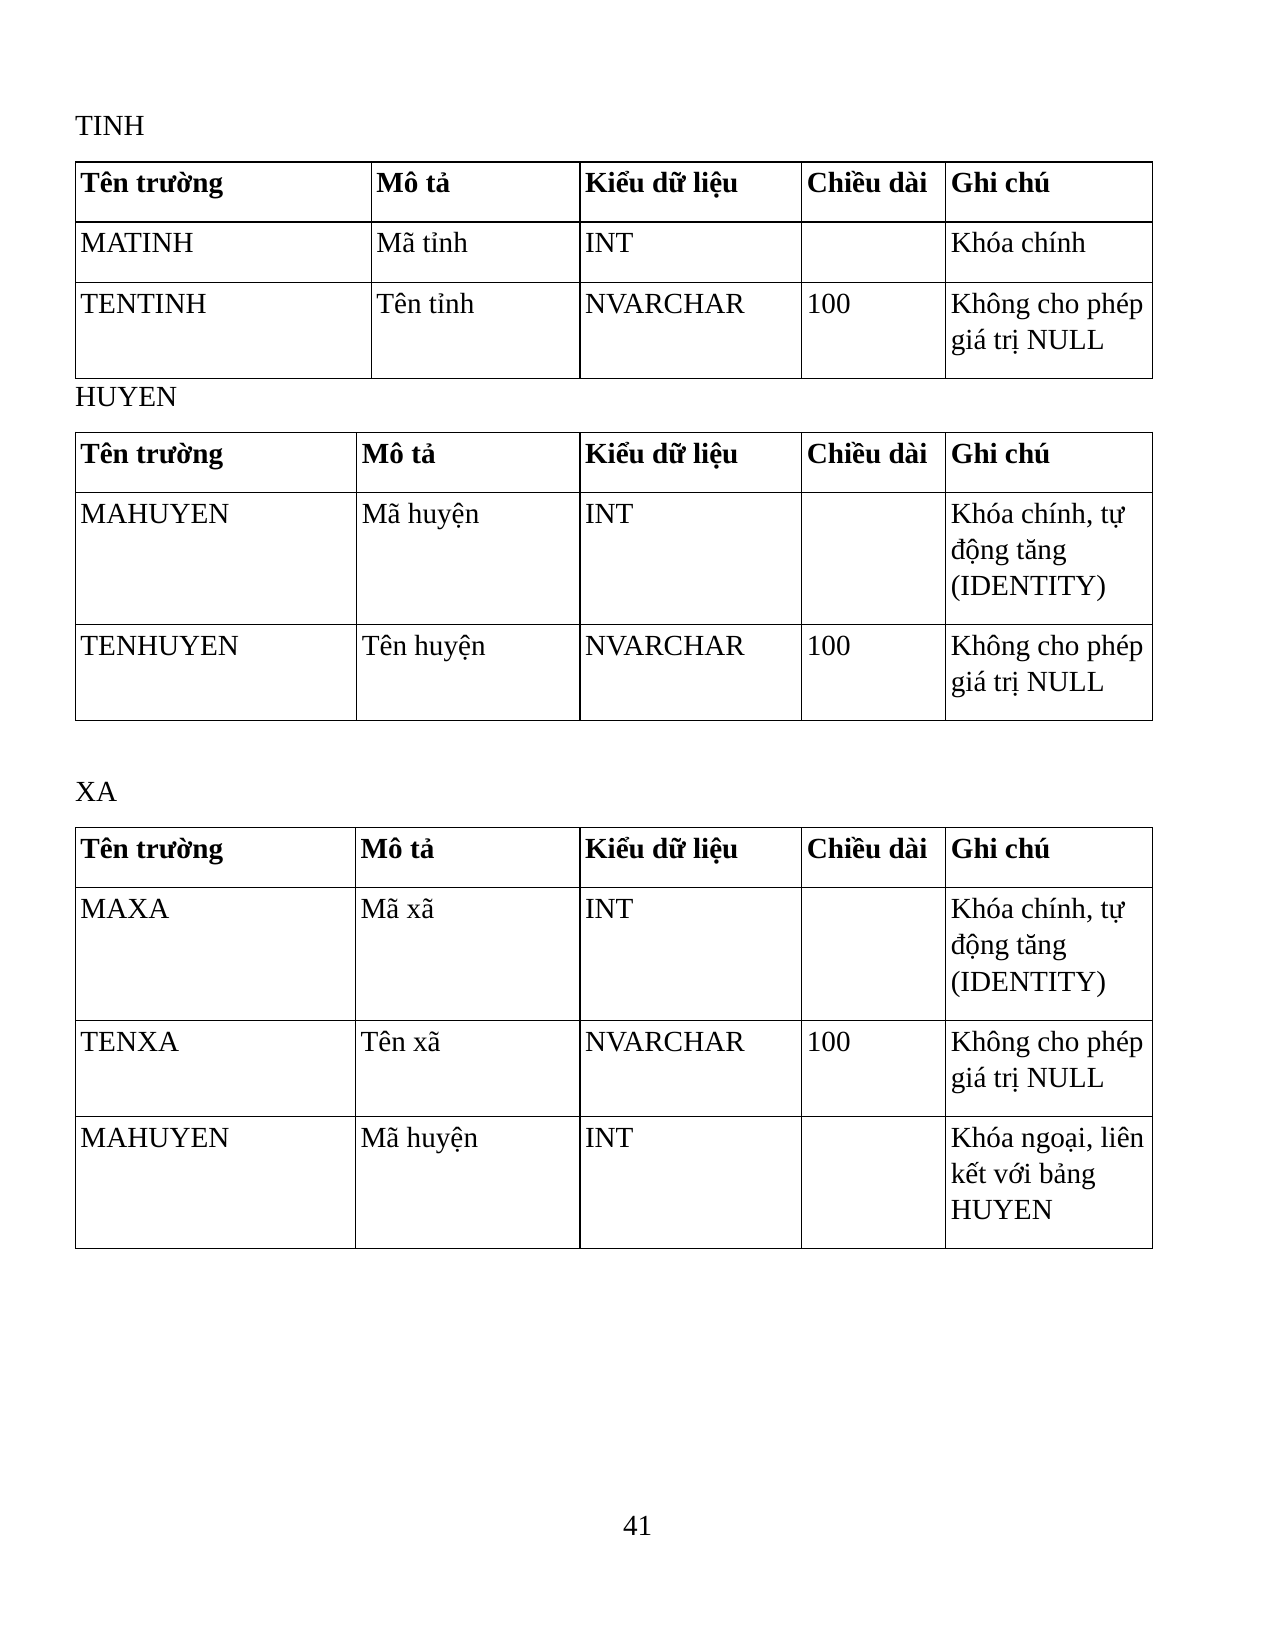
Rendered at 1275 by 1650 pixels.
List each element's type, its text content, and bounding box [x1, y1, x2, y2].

table_cell 100 [802, 625, 945, 720]
table_cell TENHUYEN [76, 625, 356, 720]
table_header Tên trường [76, 433, 356, 492]
table_cell [802, 888, 945, 1019]
table_cell Không cho phép giá trị NULL [946, 283, 1152, 378]
table_header Kiểu dữ liệu [581, 828, 801, 887]
table_header Chiều dài [802, 433, 945, 492]
table_cell [802, 1117, 945, 1248]
table_cell [802, 493, 945, 624]
table_cell NVARCHAR [581, 625, 801, 720]
table_cell Không cho phép giá trị NULL [946, 1021, 1152, 1116]
table_cell MAHUYEN [76, 1117, 355, 1248]
table_cell MATINH [76, 223, 371, 282]
text HUYEN [75, 379, 1200, 412]
table_header Tên trường [76, 828, 355, 887]
table_cell Khóa ngoại, liên kết với bảng HUYEN [946, 1117, 1152, 1248]
table_cell 100 [802, 1021, 945, 1116]
table_cell INT [581, 1117, 801, 1248]
table_cell Mã huyện [357, 493, 579, 624]
table_cell Không cho phép giá trị NULL [946, 625, 1152, 720]
table_header Tên trường [76, 163, 371, 221]
table_cell Tên tỉnh [372, 283, 579, 378]
table_cell 100 [802, 283, 945, 378]
table_cell Khóa chính [946, 223, 1152, 282]
table_header Mô tả [356, 828, 579, 887]
table_header Kiểu dữ liệu [581, 433, 801, 492]
table_cell Mã tỉnh [372, 223, 579, 282]
table_header Mô tả [372, 163, 579, 221]
table_cell TENTINH [76, 283, 371, 378]
table_cell INT [581, 493, 801, 624]
table_cell MAXA [76, 888, 355, 1019]
table_cell Mã huyện [356, 1117, 579, 1248]
table_cell NVARCHAR [581, 1021, 801, 1116]
table_cell NVARCHAR [581, 283, 801, 378]
table_header Kiểu dữ liệu [581, 163, 801, 221]
table_cell Mã xã [356, 888, 579, 1019]
table_header Ghi chú [946, 433, 1152, 492]
table_cell [802, 223, 945, 282]
text XA [75, 774, 1200, 808]
text TINH [75, 108, 1200, 142]
table_header Chiều dài [802, 828, 945, 887]
table_header Mô tả [357, 433, 579, 492]
table_cell INT [581, 888, 801, 1019]
table_cell INT [581, 223, 801, 282]
table_cell Tên xã [356, 1021, 579, 1116]
table_cell Khóa chính, tự động tăng (IDENTITY) [946, 493, 1152, 624]
table_cell Khóa chính, tự động tăng (IDENTITY) [946, 888, 1152, 1019]
table_header Ghi chú [946, 163, 1152, 221]
table_cell MAHUYEN [76, 493, 356, 624]
table_cell Tên huyện [357, 625, 579, 720]
table_cell TENXA [76, 1021, 355, 1116]
table_header Chiều dài [802, 163, 945, 221]
table_header Ghi chú [946, 828, 1152, 887]
